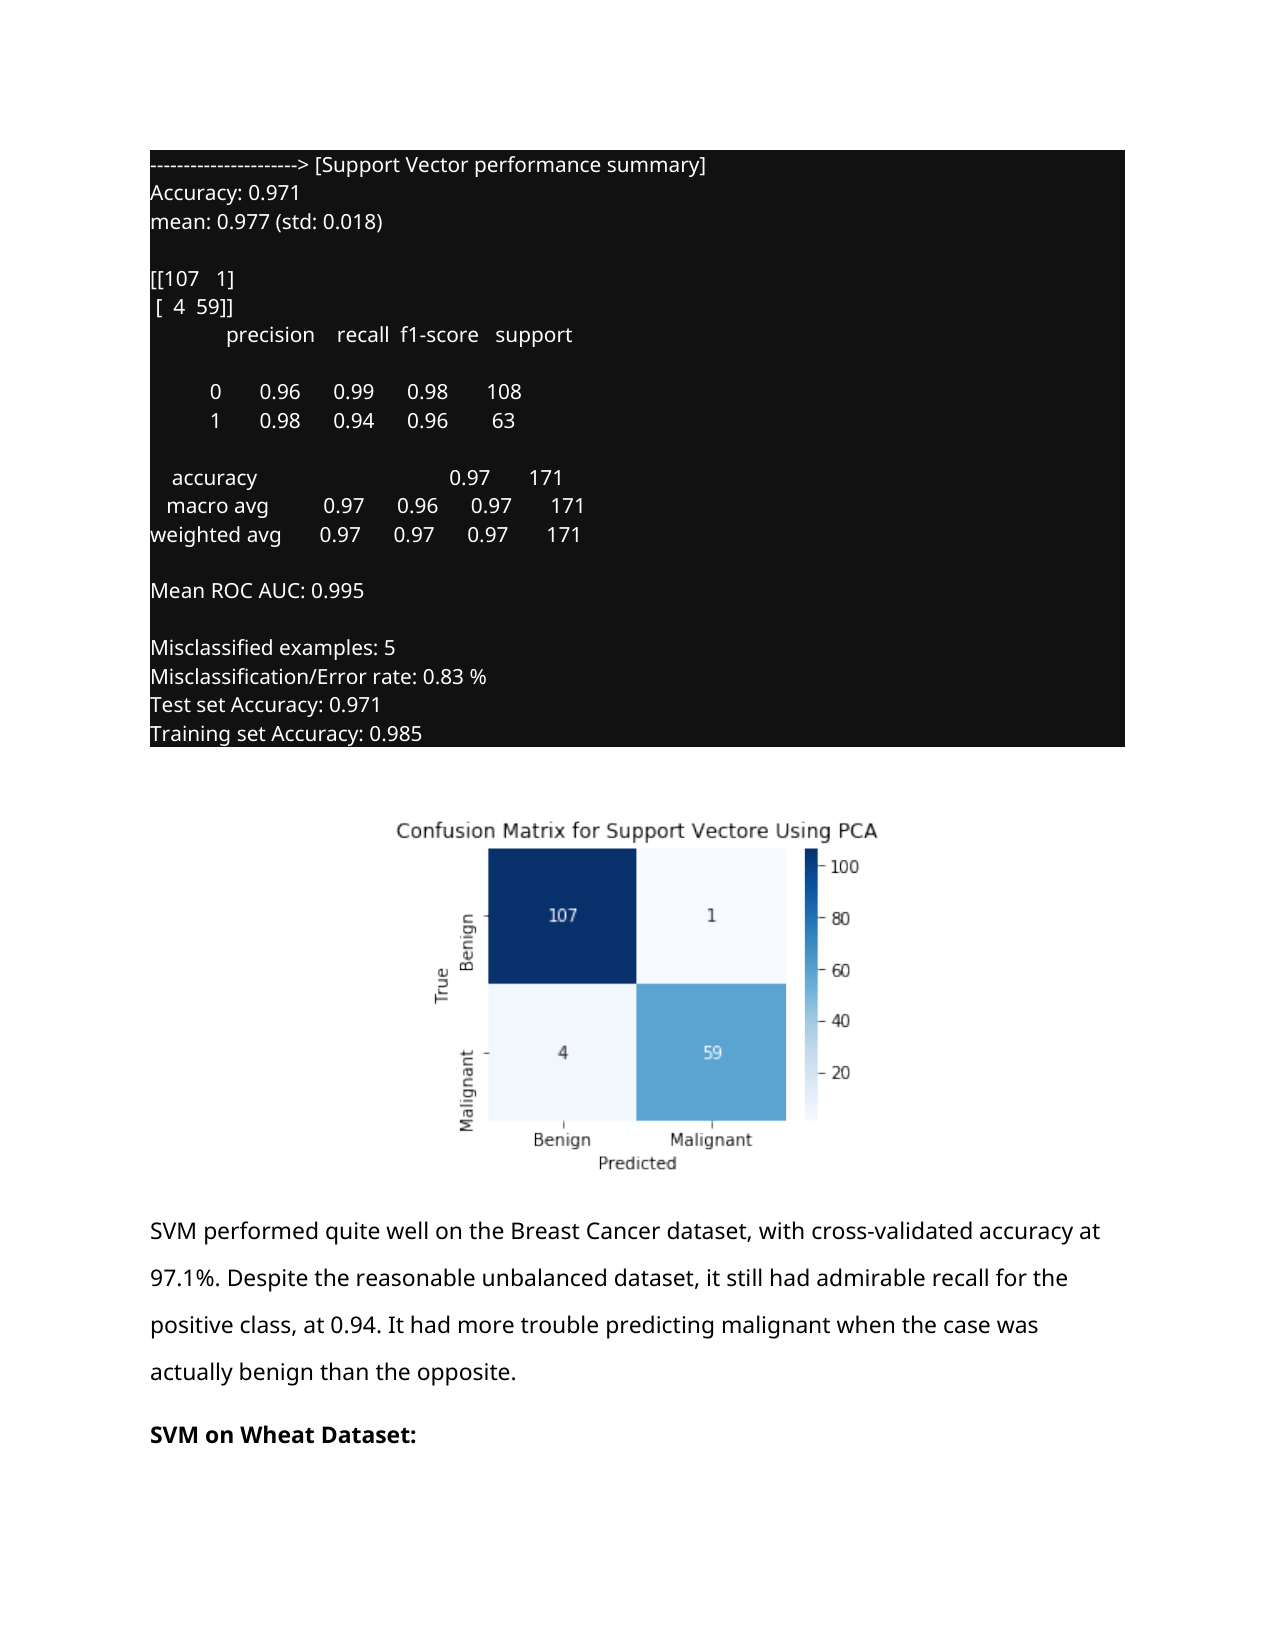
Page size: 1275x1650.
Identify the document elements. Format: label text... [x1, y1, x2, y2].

text SVM performed quite well on the Breast Cancer dataset, with cross-validated accuracy at 97.1%. Despite the reasonable unbalanced dataset, it still had admirable recall for the positive class, at 0.94. It had more trouble predicting malignant when the case was actually benign than the opposite. [150, 1215, 1125, 1387]
text 1 0.98 0.94 0.96 63 [150, 406, 1125, 434]
text Mean ROC AUC: 0.995 [150, 577, 1125, 605]
text accuracy 0.97 171 [150, 463, 1125, 491]
text 0 0.96 0.99 0.98 108 [150, 377, 1125, 406]
text macro avg 0.97 0.96 0.97 171 [150, 491, 1125, 520]
text mean: 0.977 (std: 0.018) [150, 207, 1125, 235]
text Misclassification/Error rate: 0.83 % [150, 662, 1125, 690]
text [[107 1] [150, 264, 1125, 292]
text weighted avg 0.97 0.97 0.97 171 [150, 520, 1125, 548]
picture [385, 810, 890, 1185]
text SVM on Wheat Dataset: [150, 1419, 1125, 1450]
text Misclassified examples: 5 [150, 633, 1125, 662]
text Training set Accuracy: 0.985 [150, 719, 1125, 747]
text Accuracy: 0.971 [150, 178, 1125, 207]
text ----------------------> [Support Vector performance summary] [150, 150, 1125, 178]
text [ 4 59]] [150, 292, 1125, 321]
text Test set Accuracy: 0.971 [150, 690, 1125, 719]
text precision recall f1-score support [150, 321, 1125, 349]
